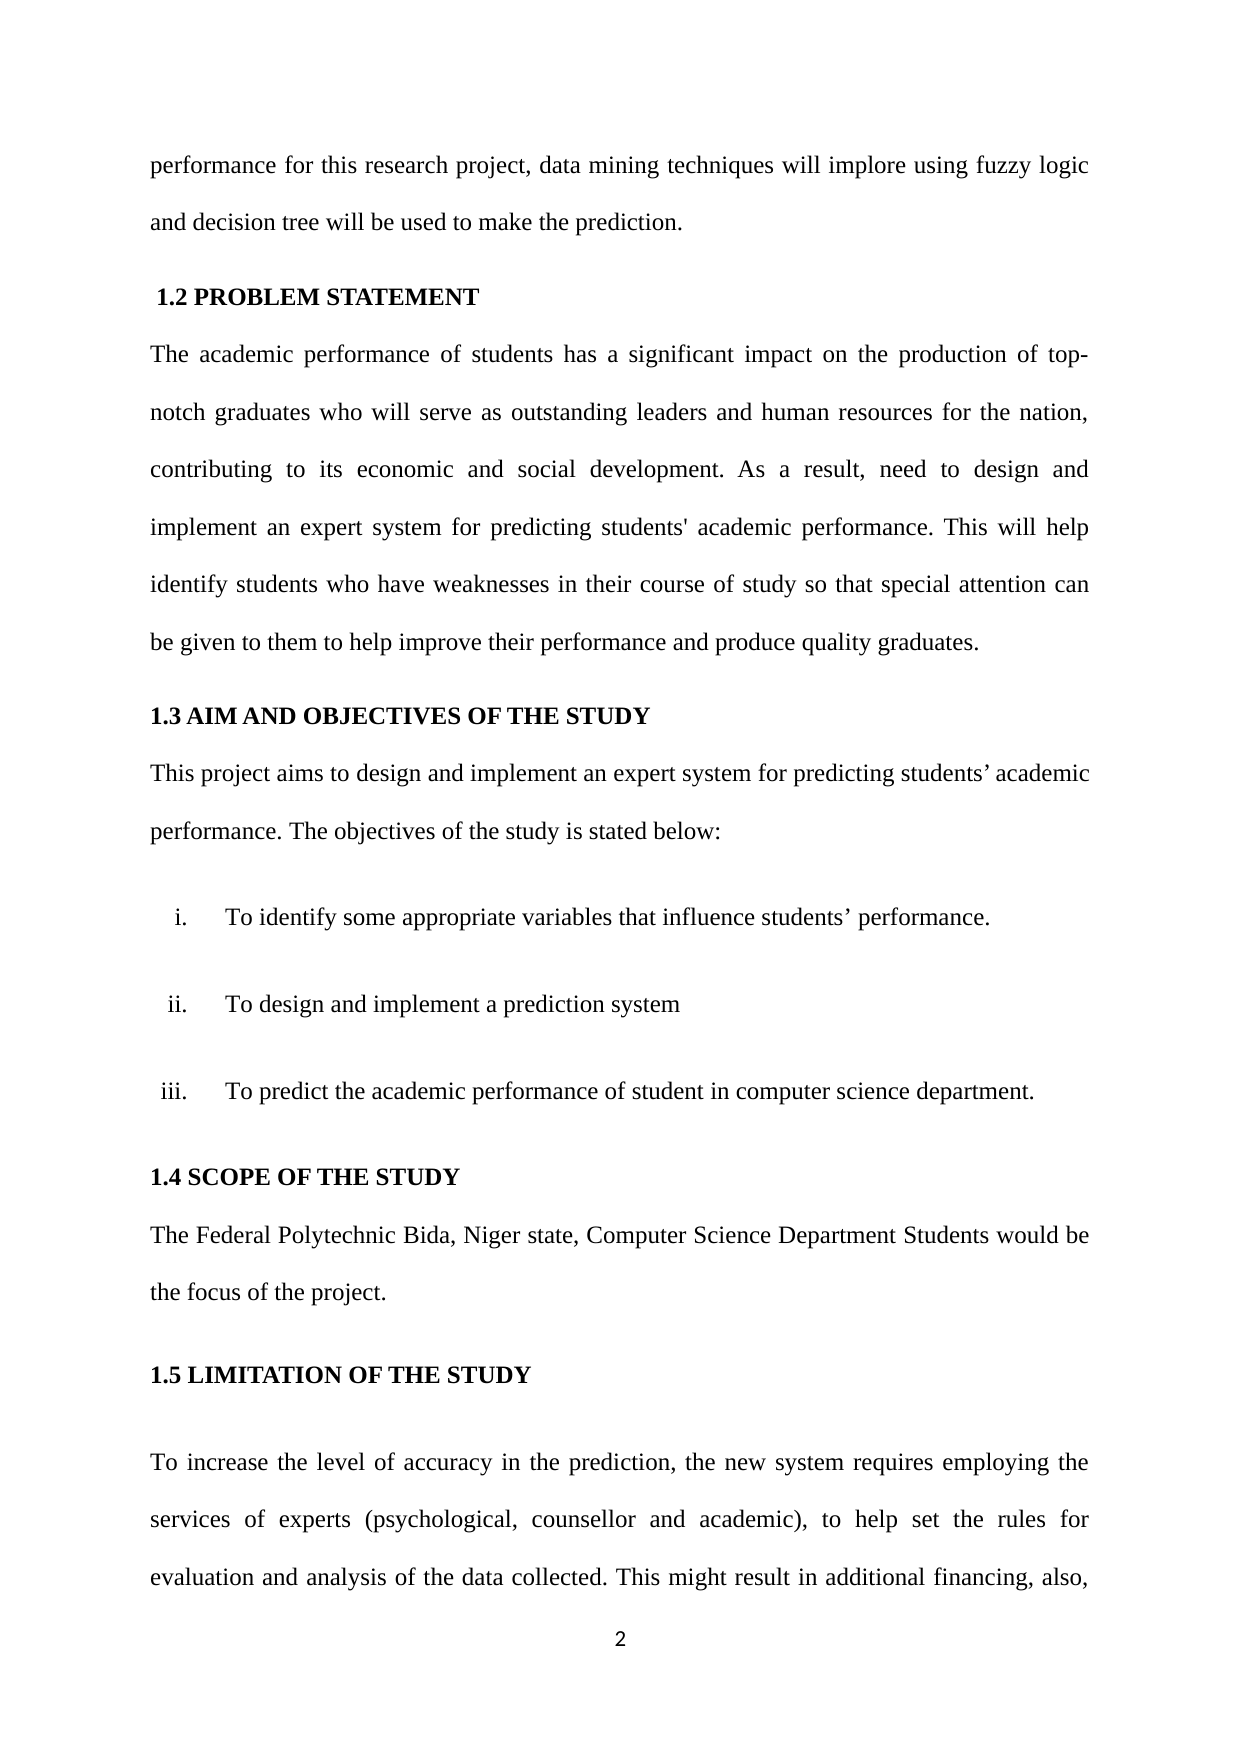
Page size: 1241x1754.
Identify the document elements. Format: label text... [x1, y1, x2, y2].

list To identify some appropriate variables that influence students’ performance. [187, 902, 1090, 931]
text The Federal Polytechnic Bida, Niger state, Computer Science Department Students would be the focus of the project. [150, 1220, 1090, 1306]
list To design and implement a prediction system [187, 989, 1090, 1018]
text This project aims to design and implement an expert system for predicting students’ academic performance. The objectives of the study is stated below: [150, 758, 1090, 844]
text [150, 1447, 1090, 1590]
subtitle 1.3 AIM AND OBJECTIVES OF THE STUDY [150, 701, 1090, 729]
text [150, 150, 1090, 236]
subtitle 1.4 SCOPE OF THE STUDY [150, 1162, 1090, 1191]
text The academic performance of students has a significant impact on the production of top-notch graduates who will serve as outstanding leaders and human resources for the nation, contributing to its economic and social development. As a result, need to design and implement an expert system for predicting students' academic performance. This will help identify students who have weaknesses in their course of study so that special attention can be given to them to help improve their performance and produce quality graduates. [150, 339, 1090, 655]
list To predict the academic performance of student in computer science department. [187, 1076, 1090, 1104]
subtitle 1.2 PROBLEM STATEMENT [150, 282, 1090, 310]
subtitle 1.5 LIMITATION OF THE STUDY [150, 1360, 1090, 1389]
